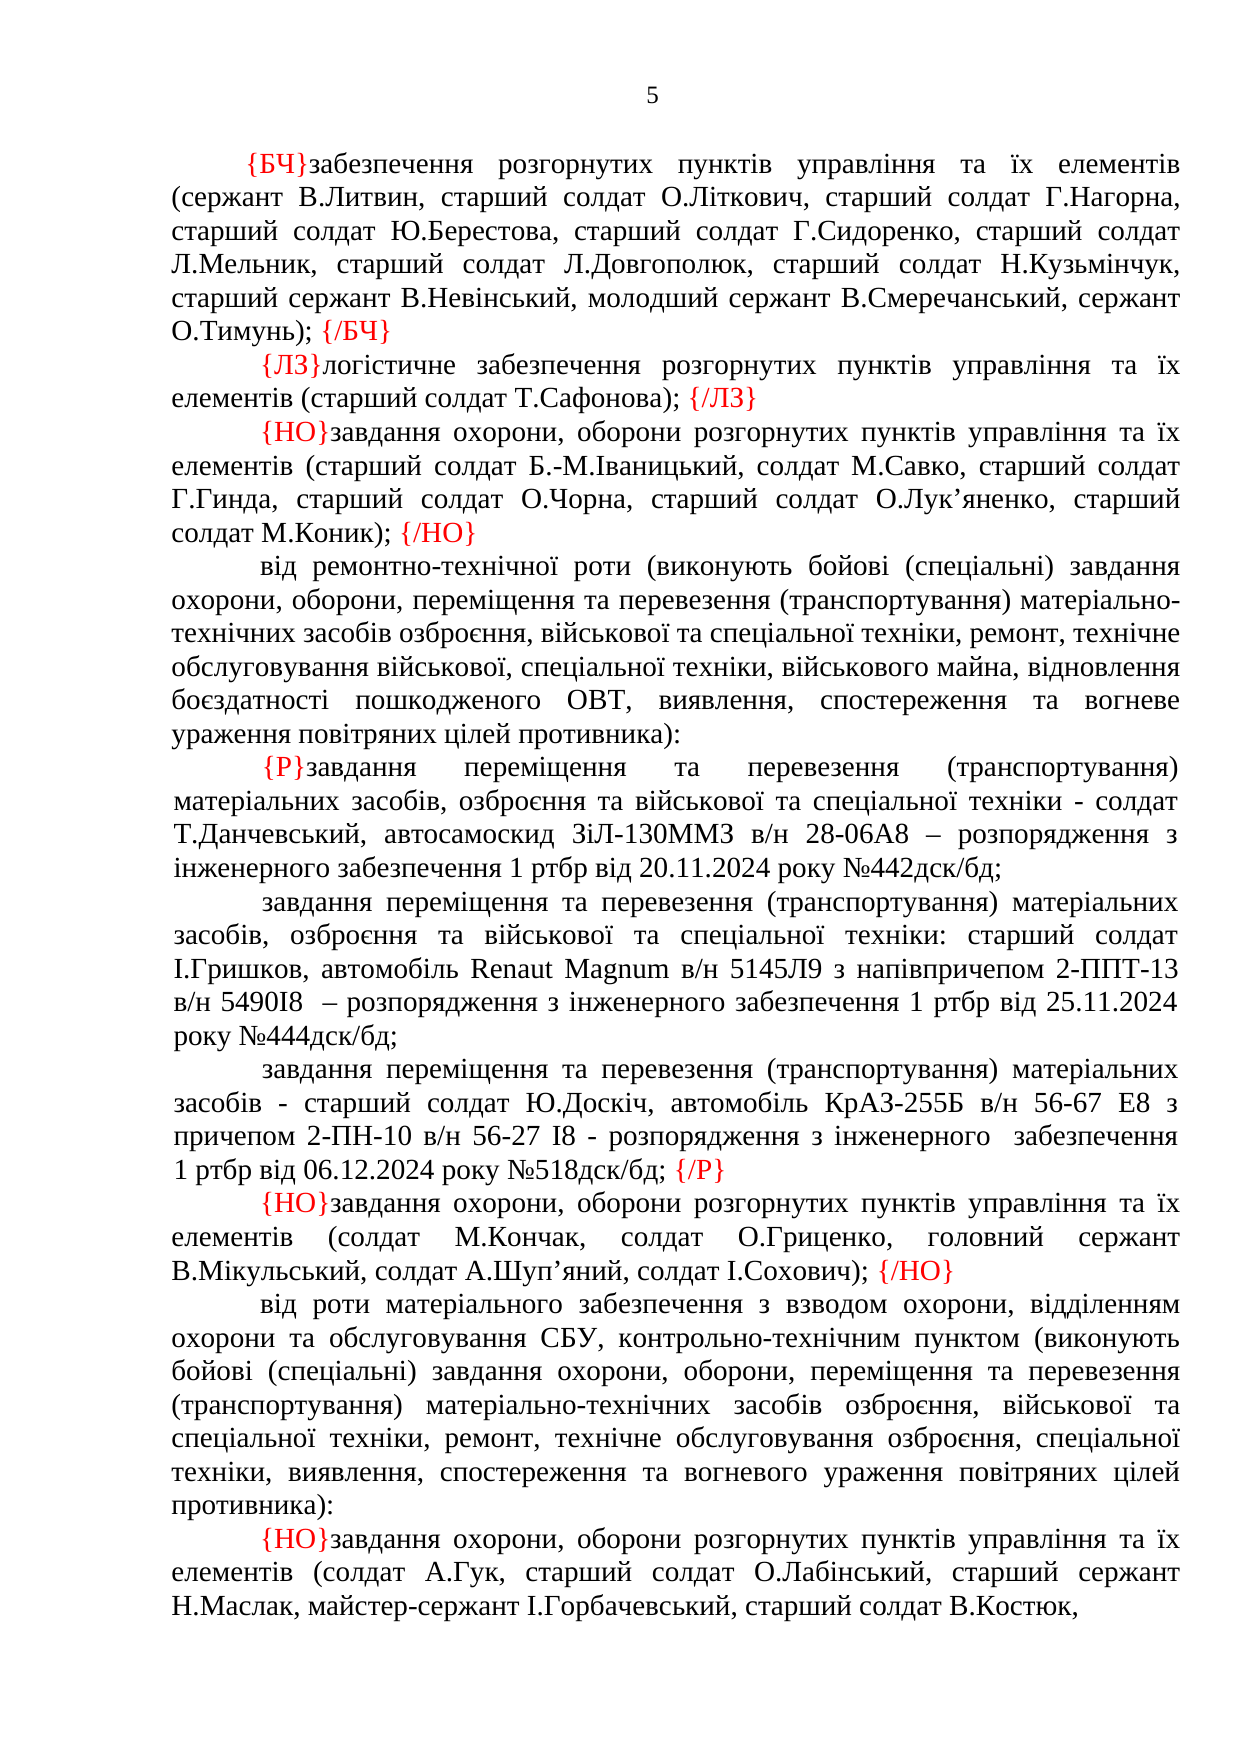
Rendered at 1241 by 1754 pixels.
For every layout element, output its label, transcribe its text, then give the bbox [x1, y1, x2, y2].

text {БЧ}забезпечення розгорнутих пунктів управління та їх елементів (сержант В.Литвин, старший солдат О.Літкович, старший солдат Г.Нагорна, старший солдат Ю.Берестова, старший солдат Г.Сидоренко, старший солдат Л.Мельник, старший солдат Л.Довгополюк, старший солдат Н.Кузьмінчук, старший сержант В.Невінський, молодший сержант В.Смеречанський, сержант О.Тимунь); {/БЧ} [171, 146, 1181, 347]
text {Р}завдання переміщення та перевезення (транспортування) матеріальних засобів, озброєння та військової та спеціальної техніки - солдат Т.Данчевський, автосамоскид ЗіЛ-130ММЗ в/н 28-06А8 – розпорядження з інженерного забезпечення 1 ртбр від 20.11.2024 року №442дск/бд; [173, 749, 1179, 884]
text завдання переміщення та перевезення (транспортування) матеріальних засобів - старший солдат Ю.Доскіч, автомобіль КрАЗ-255Б в/н 56-67 Е8 з причепом 2-ПН-10 в/н 56-27 І8 - розпорядження з інженерного забезпечення 1 ртбр від 06.12.2024 року №518дск/бд; {/Р} [173, 1051, 1179, 1186]
text {НО}завдання охорони, оборони розгорнутих пунктів управління та їх елементів (старший солдат Б.-М.Іваницький, солдат М.Савко, старший солдат Г.Гинда, старший солдат О.Чорна, старший солдат О.Лук’яненко, старший солдат М.Коник); {/НО} [171, 414, 1181, 548]
text {НО}завдання охорони, оборони розгорнутих пунктів управління та їх елементів (солдат М.Кончак, солдат О.Гриценко, головний сержант В.Мікульський, солдат А.Шуп’яний, солдат І.Сохович); {/НО} [171, 1186, 1181, 1286]
text від роти матеріального забезпечення з взводом охорони, відділенням охорони та обслуговування СБУ, контрольно-технічним пунктом (виконують бойові (спеціальні) завдання охорони, оборони, переміщення та перевезення (транспортування) матеріально-технічних засобів озброєння, військової та спеціальної техніки, ремонт, технічне обслуговування озброєння, спеціальної техніки, виявлення, спостереження та вогневого ураження повітряних цілей противника): [171, 1286, 1181, 1521]
text від ремонтно-технічної роти (виконують бойові (спеціальні) завдання охорони, оборони, переміщення та перевезення (транспортування) матеріально-технічних засобів озброєння, військової та спеціальної техніки, ремонт, технічне обслуговування військової, спеціальної техніки, військового майна, відновлення боєздатності пошкодженого ОВТ, виявлення, спостереження та вогневе ураження повітряних цілей противника): [171, 548, 1181, 749]
text завдання переміщення та перевезення (транспортування) матеріальних засобів, озброєння та військової та спеціальної техніки: старший солдат І.Гришков, автомобіль Renaut Magnum в/н 5145Л9 з напівпричепом 2-ППТ-13 в/н 5490І8 – розпорядження з інженерного забезпечення 1 ртбр від 25.11.2024 року №444дск/бд; [173, 884, 1179, 1051]
text {НО}завдання охорони, оборони розгорнутих пунктів управління та їх елементів (солдат А.Гук, старший солдат О.Лабінський, старший сержант Н.Маслак, майстер-сержант І.Горбачевський, старший солдат В.Костюк, [171, 1521, 1181, 1622]
text {ЛЗ}логістичне забезпечення розгорнутих пунктів управління та їх елементів (старший солдат Т.Сафонова); {/ЛЗ} [171, 347, 1181, 414]
